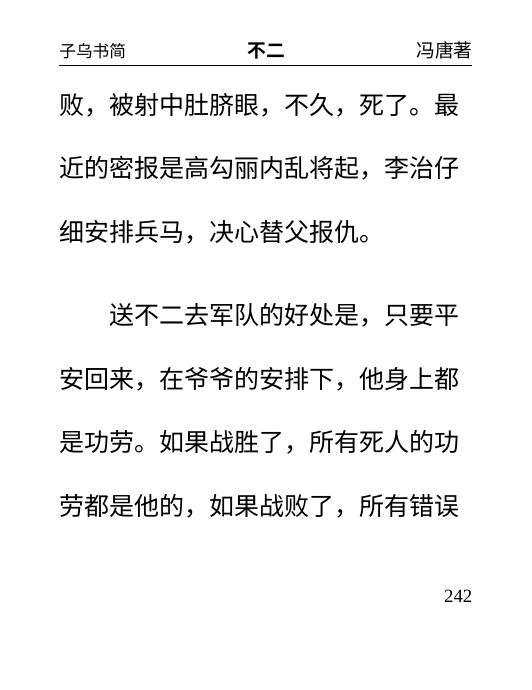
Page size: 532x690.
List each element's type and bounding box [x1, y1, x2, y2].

text [59, 282, 472, 536]
text [59, 72, 472, 262]
